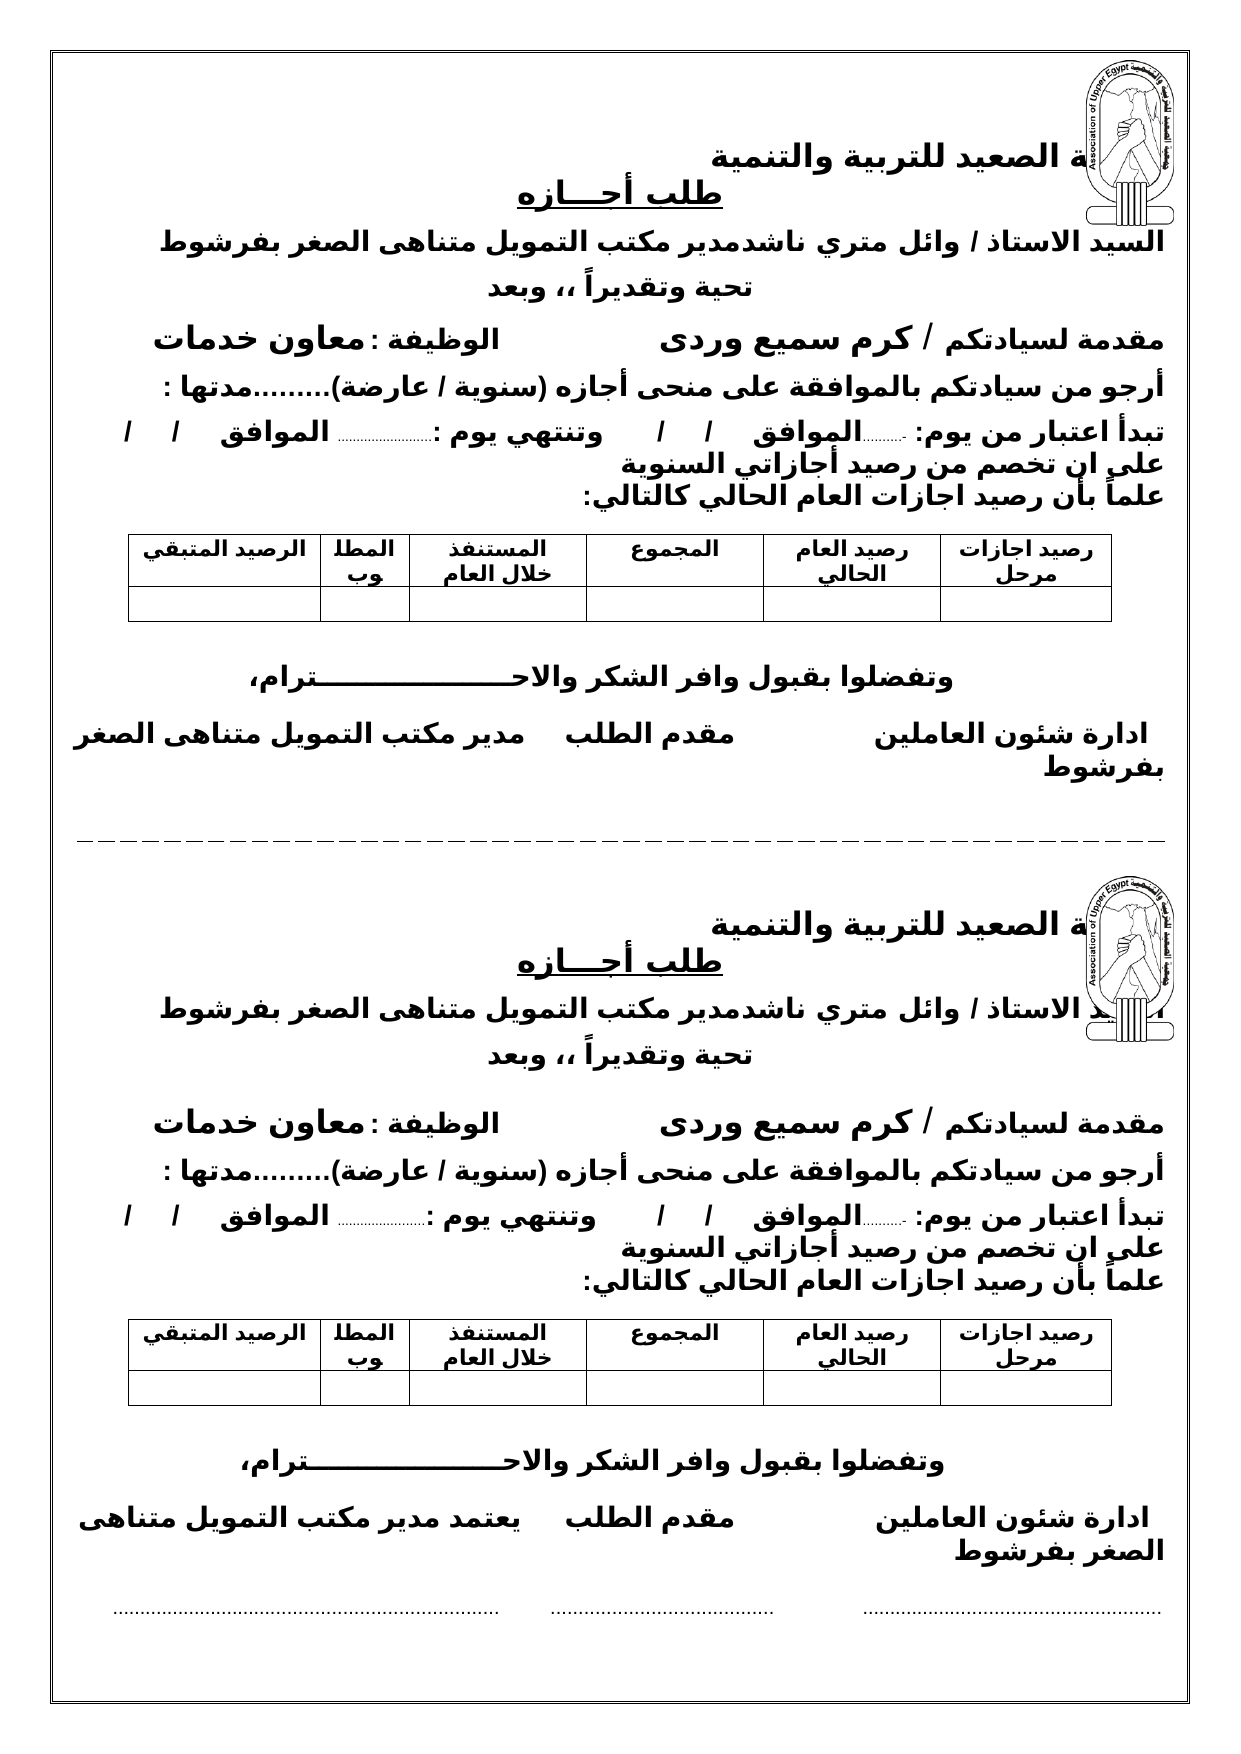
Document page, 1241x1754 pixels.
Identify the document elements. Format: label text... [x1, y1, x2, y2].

table_cell [587, 1371, 763, 1405]
table_header المستنفذ خلال العام [410, 1320, 586, 1370]
picture [1085, 876, 1174, 1042]
text تبدأ اعتبار من يوم: - الموافق / / وتنتهي يوم : الموافق / / [75, 414, 1165, 447]
table_header رصيد العام الحالي [764, 1320, 940, 1370]
text مقدمة لسيادتكم / كرم سميع وردى الوظيفة : معاون خدمات [75, 315, 1165, 357]
text تحية وتقديراً ،، وبعد [75, 1038, 1165, 1070]
table_cell [764, 1371, 940, 1405]
text طلب أجـــازه [75, 942, 1085, 980]
text علماً بأن رصيد اجازات العام الحالي كالتالي: [75, 1263, 1165, 1296]
table_cell [941, 1371, 1111, 1405]
table_cell [321, 587, 409, 621]
text السيد الاستاذ / وائل متري ناشد مدير مكتب التمويل متناهى الصغر بفرشوط [75, 992, 1085, 1025]
text أرجو من سيادتكم بالموافقة على منحى أجازه (سنوية / عارضة) مدتها : [75, 1154, 1165, 1186]
table_cell [410, 1371, 586, 1405]
text ادارة شئون العاملين مقدم الطلب مدير مكتب التمويل متناهى الصغر بفرشوط [75, 717, 1165, 782]
text ادارة شئون العاملين مقدم الطلب يعتمد مدير مكتب التمويل متناهى الصغر بفرشوط [75, 1501, 1165, 1566]
text جمعية الصعيد للتربية والتنمية [75, 905, 1085, 942]
text وتفضلوا بقبول وافر الشكر والاحــــــــــــــــــــترام، [75, 660, 1165, 692]
text السيد الاستاذ / وائل متري ناشد مدير مكتب التمويل متناهى الصغر بفرشوط [75, 225, 1165, 258]
text وتفضلوا بقبول وافر الشكر والاحــــــــــــــــــــترام، [75, 1444, 1165, 1476]
table_header رصيد اجازات مرحل [941, 535, 1111, 586]
table_cell [941, 587, 1111, 621]
text مقدمة لسيادتكم / كرم سميع وردى الوظيفة : معاون خدمات [75, 1099, 1165, 1141]
table_cell [129, 587, 320, 621]
text طلب أجـــازه [75, 174, 1085, 212]
picture [1085, 60, 1174, 226]
table_header الرصيد المتبقي [129, 535, 320, 586]
text تحية وتقديراً ،، وبعد [75, 270, 1165, 303]
table_cell [321, 1371, 409, 1405]
text على ان تخصم من رصيد أجازاتي السنوية [75, 447, 1165, 479]
text علماً بأن رصيد اجازات العام الحالي كالتالي: [75, 479, 1165, 512]
table_header المجموع [587, 535, 763, 586]
table_cell [410, 587, 586, 621]
table_header الرصيد المتبقي [129, 1320, 320, 1370]
text على ان تخصم من رصيد أجازاتي السنوية [75, 1231, 1165, 1263]
table_header رصيد اجازات مرحل [941, 1320, 1111, 1370]
text تبدأ اعتبار من يوم: - الموافق / / وتنتهي يوم : الموافق / / [75, 1199, 1165, 1231]
table_cell [129, 1371, 320, 1405]
table_header المجموع [587, 1320, 763, 1370]
table_cell [587, 587, 763, 621]
table_header المطلوب [321, 1320, 409, 1370]
text أرجو من سيادتكم بالموافقة على منحى أجازه (سنوية / عارضة) مدتها : [75, 369, 1165, 402]
table_header المستنفذ خلال العام [410, 535, 586, 586]
table_header رصيد العام الحالي [764, 535, 940, 586]
text جمعية الصعيد للتربية والتنمية [75, 137, 1085, 174]
table_header المطلوب [321, 535, 409, 586]
table_cell [764, 587, 940, 621]
